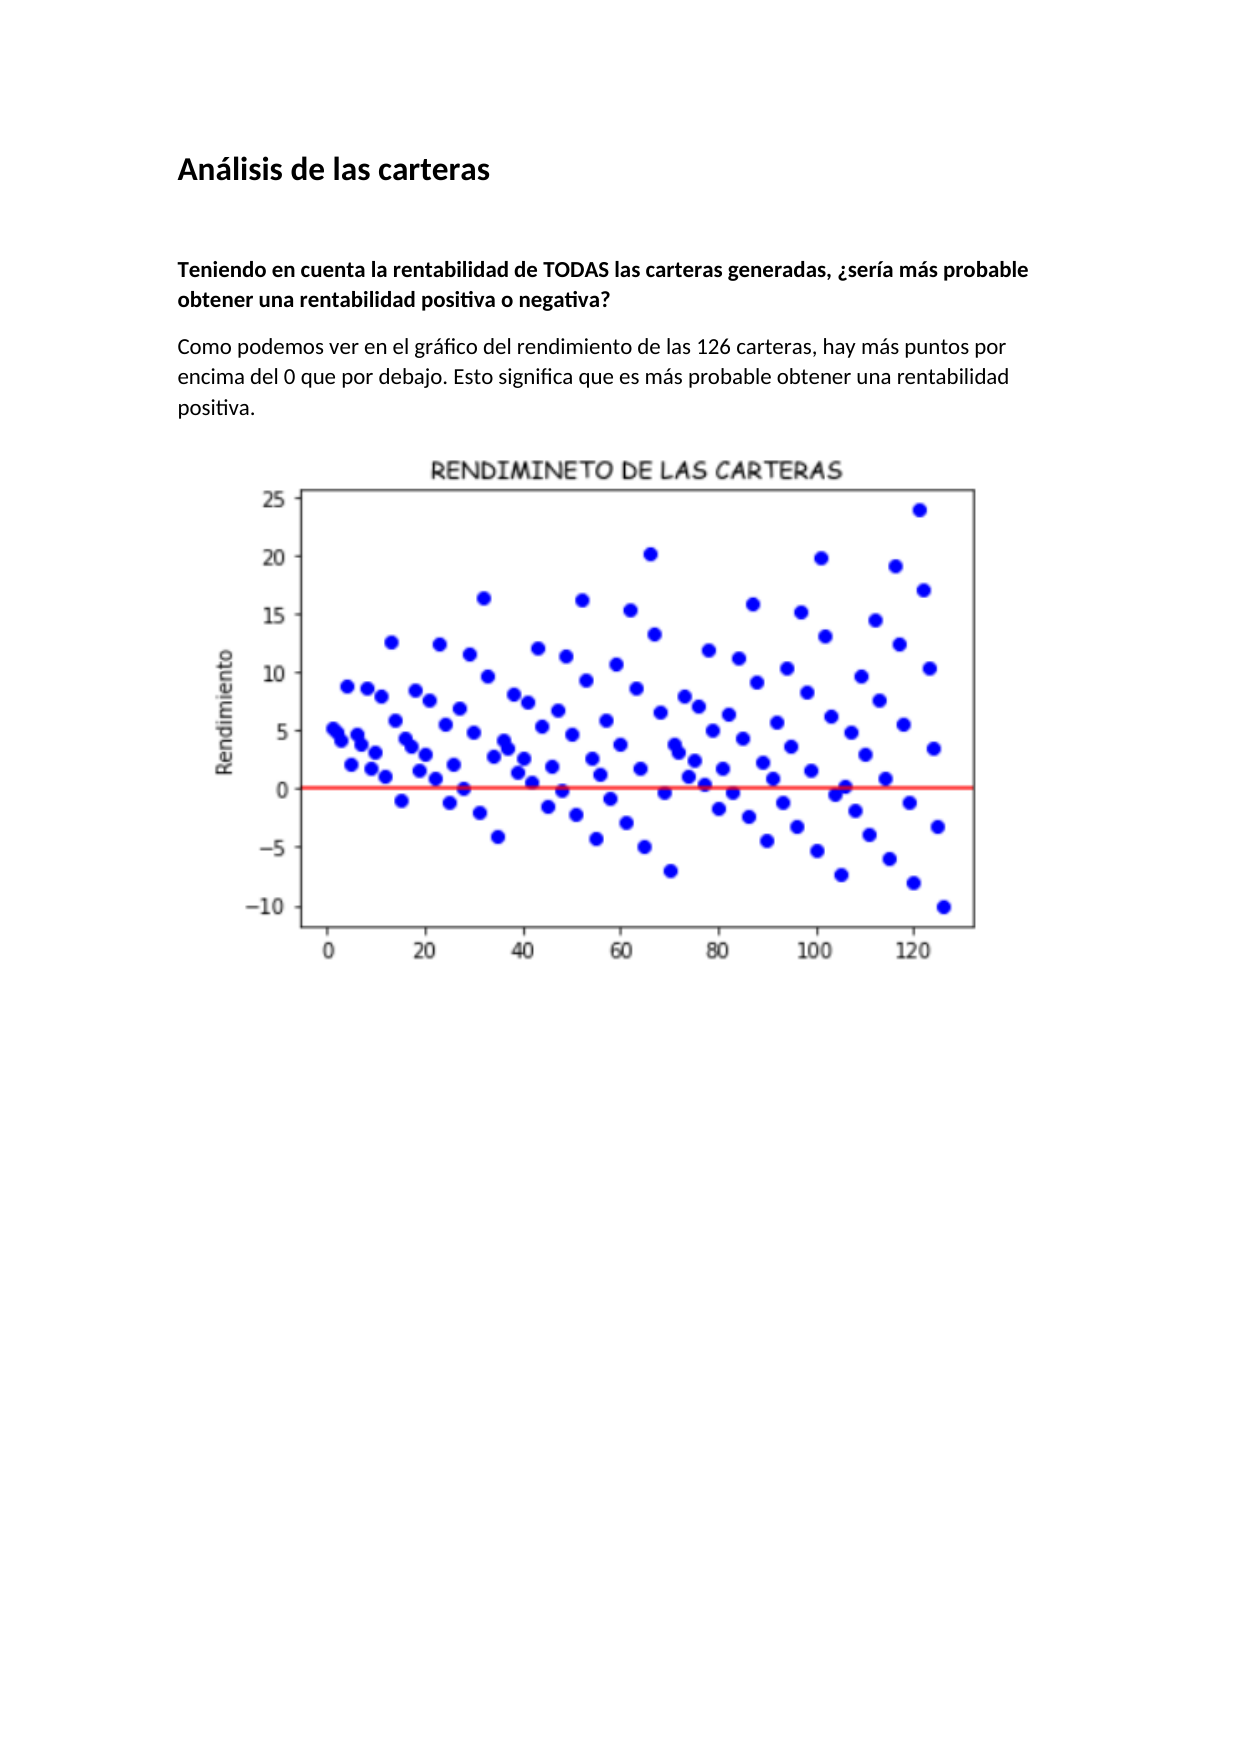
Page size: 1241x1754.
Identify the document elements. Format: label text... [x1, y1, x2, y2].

text Análisis de las carteras [177, 148, 1063, 188]
picture [177, 439, 1041, 978]
text Como podemos ver en el gráfico del rendimiento de las 126 carteras, hay más puntos por encima del 0 que por debajo. Esto significa que es más probable obtener una rentabilidad positiva. [177, 332, 1063, 421]
text Teniendo en cuenta la rentabilidad de TODAS las carteras generadas, ¿sería más probable obtener una rentabilidad positiva o negativa? [177, 255, 1063, 313]
